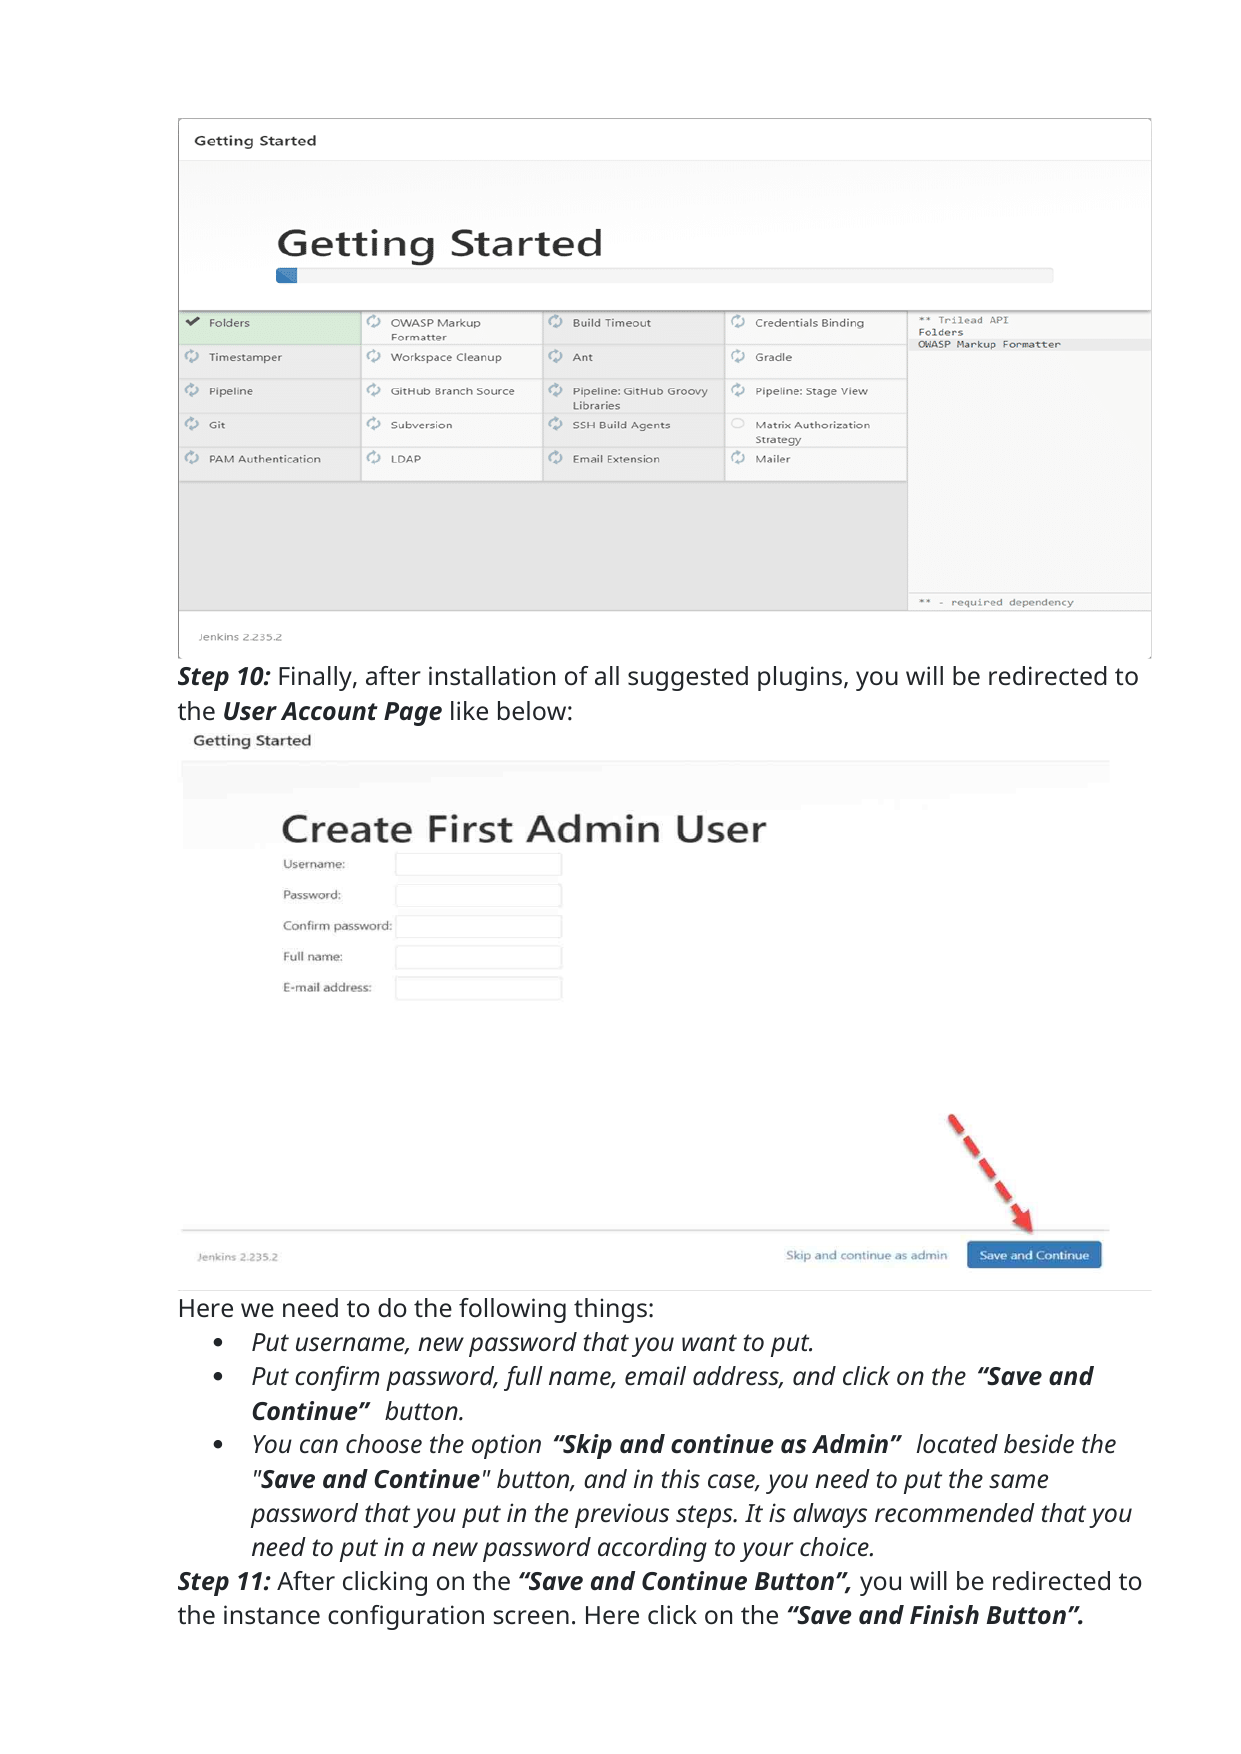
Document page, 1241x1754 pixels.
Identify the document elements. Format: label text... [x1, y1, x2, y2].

list You can choose the option “Skip and continue as Admin” located beside the "Save and Continue" button, and in this case, you need to put the same password that you put in the previous steps. It is always recommended that you need to put in a new password according to your choice. [213, 1427, 1152, 1563]
text Here we need to do the following things: [177, 1291, 1152, 1325]
text Step 11: After clicking on the “Save and Continue Button”, you will be redirected to the instance configuration screen. Here click on the “Save and Finish Button”. [177, 1563, 1152, 1632]
list Put username, new password that you want to put. [213, 1325, 1152, 1359]
picture [177, 727, 1152, 1291]
picture [177, 118, 1152, 659]
list Put confirm password, full name, email address, and click on the “Save and Continue” button. [213, 1359, 1152, 1427]
text Step 10: Finally, after installation of all suggested plugins, you will be redirected to the User Account Page like below: [177, 659, 1152, 727]
